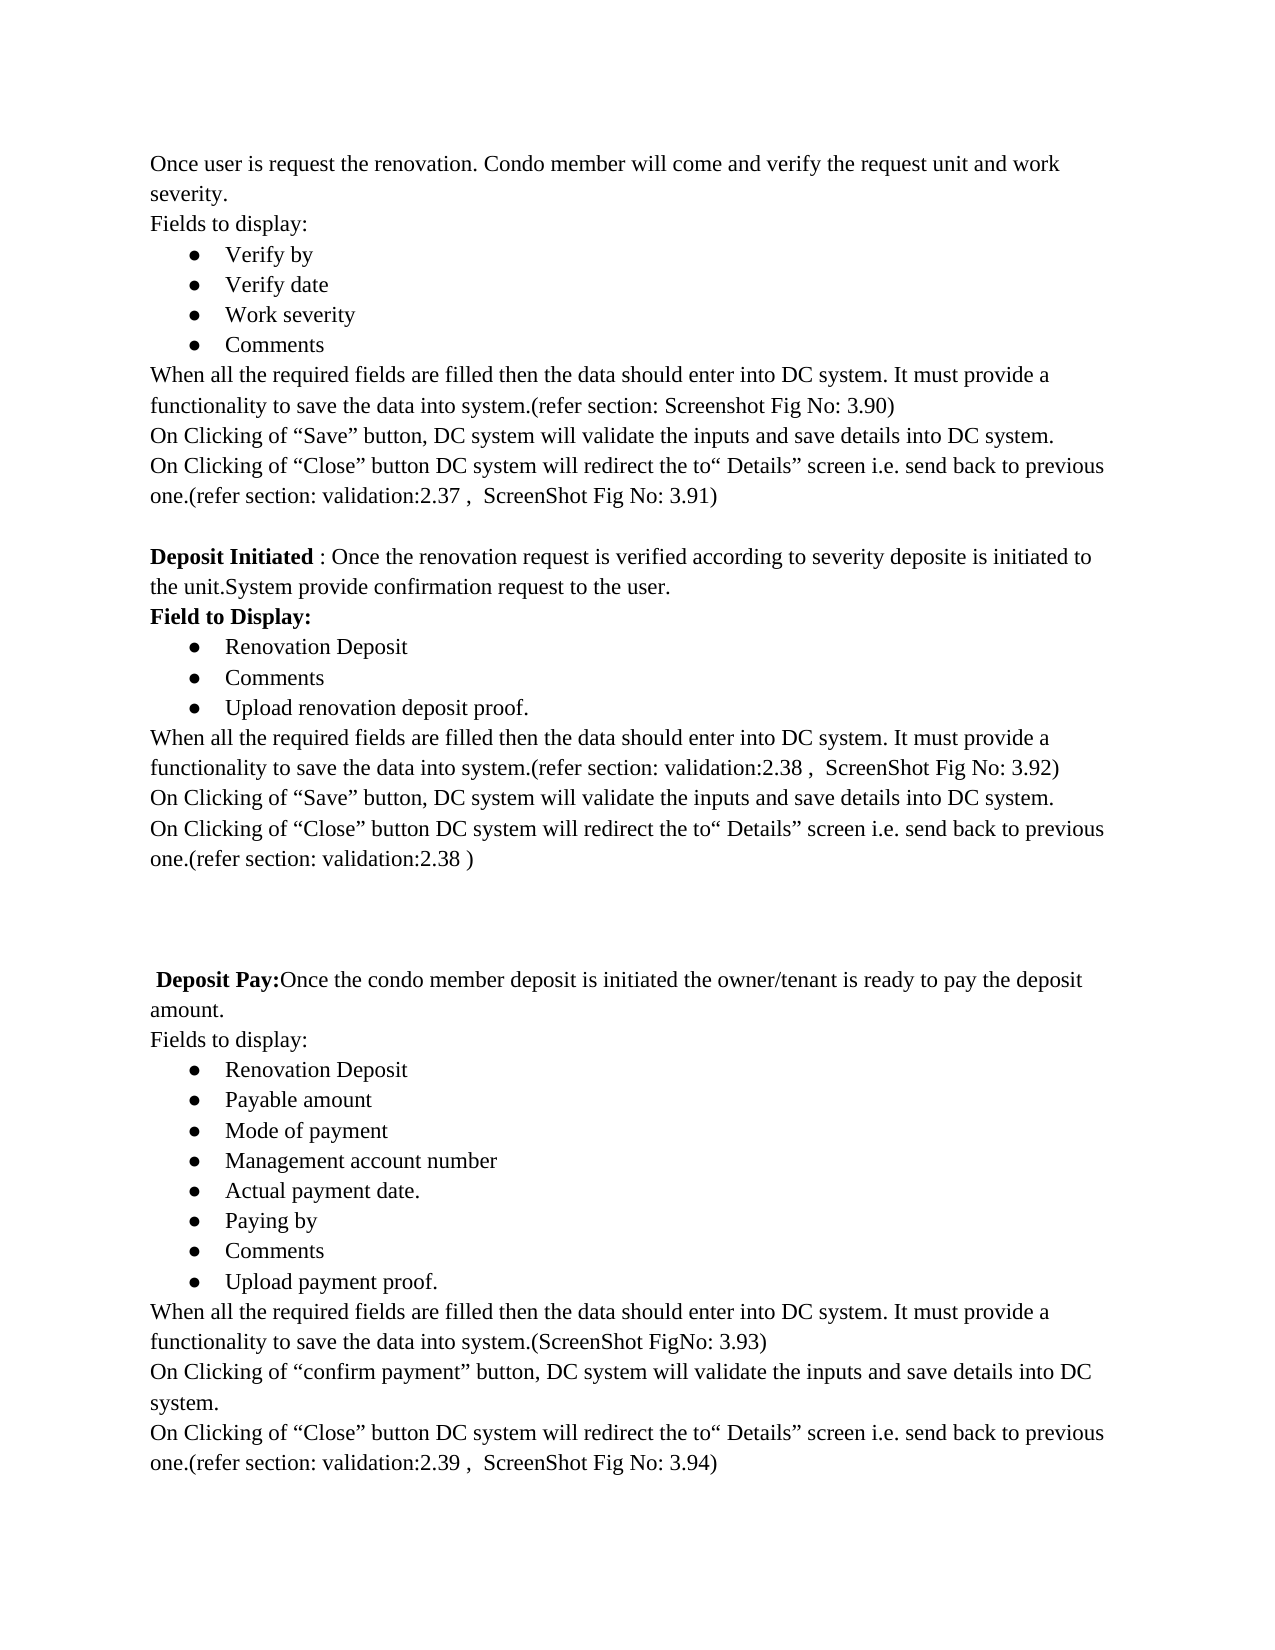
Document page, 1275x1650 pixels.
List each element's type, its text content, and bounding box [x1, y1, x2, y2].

list Renovation Deposit [187, 1056, 1125, 1083]
list Upload renovation deposit proof. [187, 694, 1125, 720]
text Fields to display: [150, 1026, 1125, 1052]
text Deposit Initiated : Once the renovation request is verified according to severity deposite is initiated to the unit.System provide confirmation request to the user. [150, 543, 1125, 599]
text When all the required fields are filled then the data should enter into DC system. It must provide a functionality to save the data into system.(ScreenShot FigNo: 3.93) [150, 1298, 1125, 1354]
list Payable amount [187, 1086, 1125, 1113]
list Comments [187, 1237, 1125, 1264]
list Upload payment proof. [187, 1268, 1125, 1294]
list Renovation Deposit [187, 633, 1125, 660]
text Field to Display: [150, 603, 1125, 629]
text On Clicking of “Save” button, DC system will validate the inputs and save details into DC system. [150, 784, 1125, 811]
list Comments [187, 663, 1125, 690]
text Fields to display: [150, 210, 1125, 237]
text When all the required fields are filled then the data should enter into DC system. It must provide a functionality to save the data into system.(refer section: Screenshot Fig No: 3.90) [150, 361, 1125, 418]
text Deposit Pay:Once the condo member deposit is initiated the owner/tenant is ready to pay the deposit amount. [150, 966, 1125, 1022]
text On Clicking of “Close” button DC system will redirect the to“ Details” screen i.e. send back to previous one.(refer section: validation:2.37 , ScreenShot Fig No: 3.91) [150, 452, 1125, 509]
list Paying by [187, 1207, 1125, 1234]
text Once user is request the renovation. Condo member will come and verify the request unit and work severity. [150, 150, 1125, 207]
text On Clicking of “Close” button DC system will redirect the to“ Details” screen i.e. send back to previous one.(refer section: validation:2.39 , ScreenShot Fig No: 3.94) [150, 1419, 1125, 1475]
list Verify date [187, 271, 1125, 297]
list Verify by [187, 241, 1125, 267]
text On Clicking of “Save” button, DC system will validate the inputs and save details into DC system. [150, 422, 1125, 448]
list Mode of payment [187, 1117, 1125, 1143]
list Actual payment date. [187, 1177, 1125, 1203]
text On Clicking of “Close” button DC system will redirect the to“ Details” screen i.e. send back to previous one.(refer section: validation:2.38 ) [150, 814, 1125, 871]
list Management account number [187, 1147, 1125, 1173]
list Comments [187, 331, 1125, 358]
text When all the required fields are filled then the data should enter into DC system. It must provide a functionality to save the data into system.(refer section: validation:2.38 , ScreenShot Fig No: 3.92) [150, 724, 1125, 781]
list Work severity [187, 301, 1125, 327]
text On Clicking of “confirm payment” button, DC system will validate the inputs and save details into DC system. [150, 1358, 1125, 1415]
